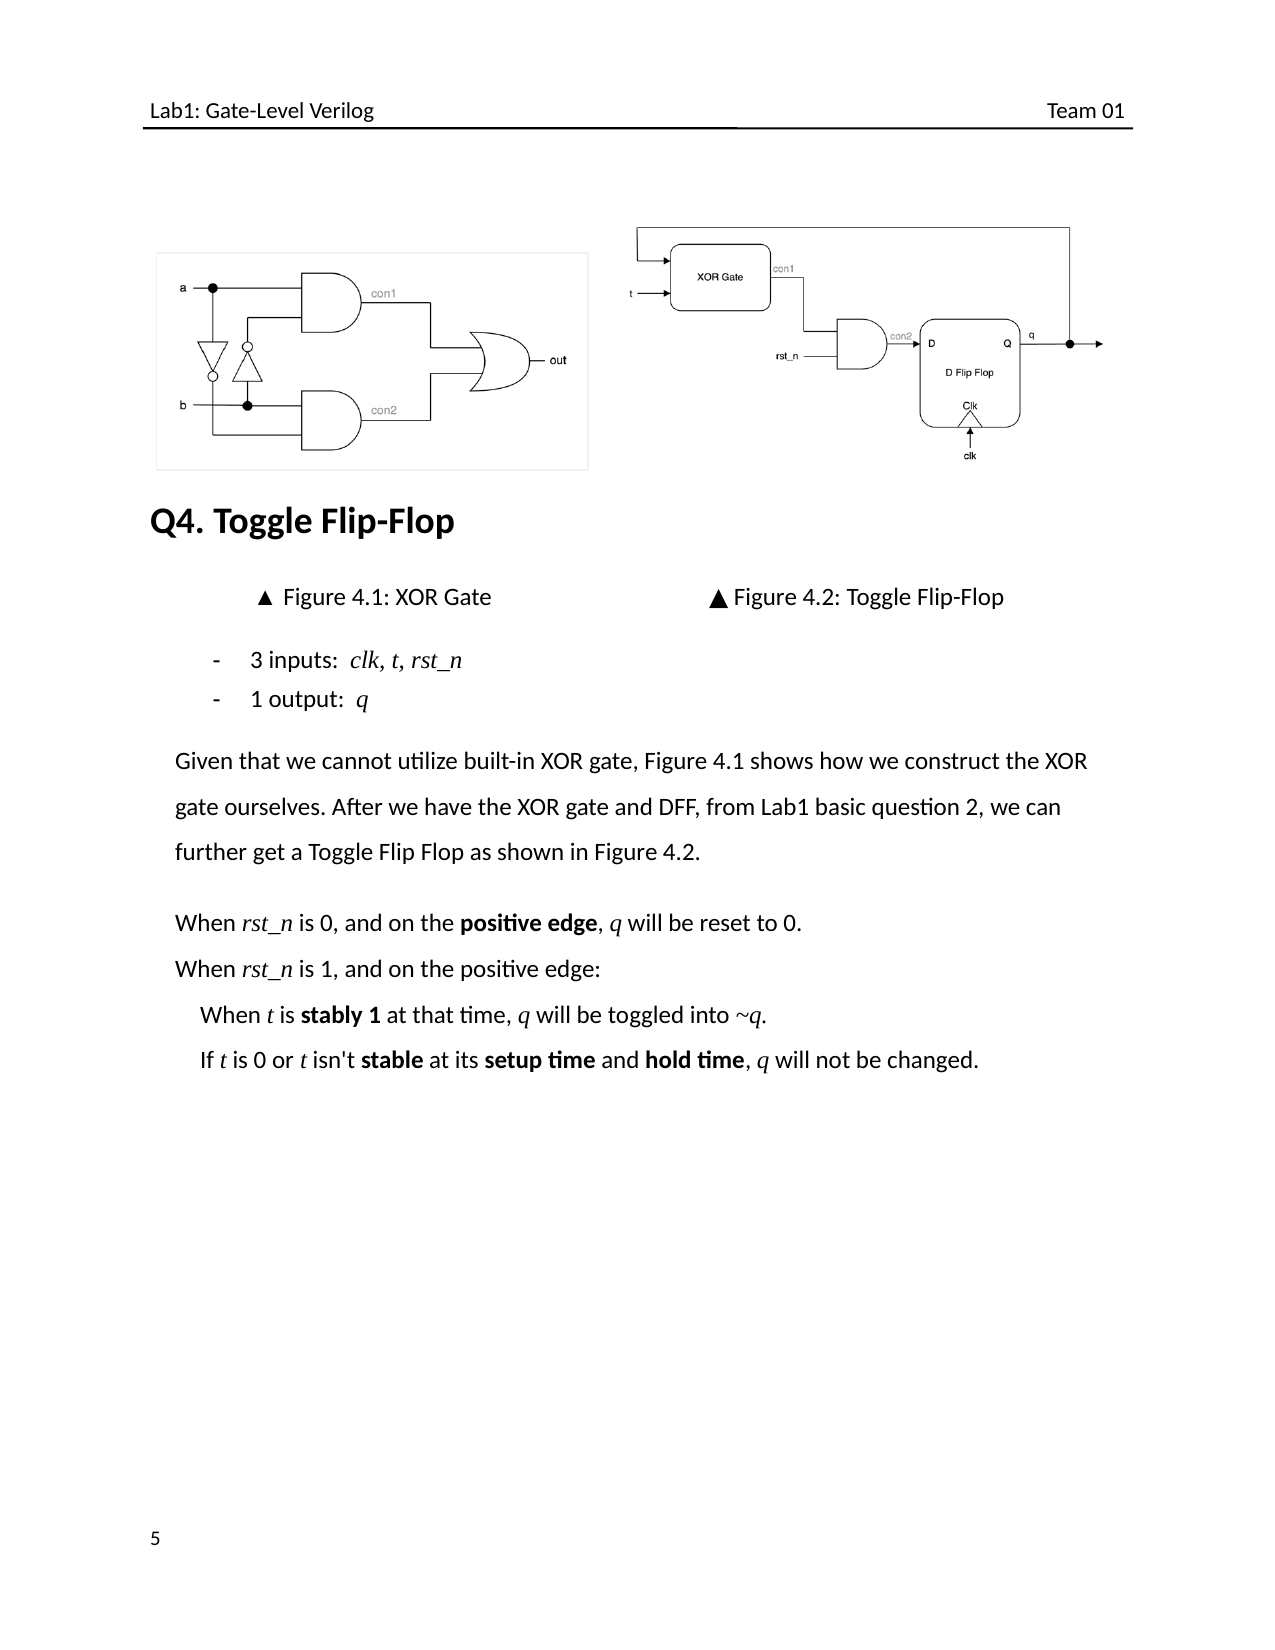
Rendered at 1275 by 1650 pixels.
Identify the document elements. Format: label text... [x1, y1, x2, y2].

list 1 output: q [212, 681, 1125, 715]
list 3 inputs: clk, t, rst_n [212, 642, 1125, 676]
text When rst_n is 0, and on the positive edge, q will be reset to 0. [175, 907, 1125, 938]
picture [157, 254, 587, 469]
text When rst_n is 1, and on the positive edge: [175, 953, 1125, 983]
text When t is stably 1 at that time, q will be toggled into ~q. [200, 999, 1125, 1029]
text Given that we cannot utilize built-in XOR gate, Figure 4.1 shows how we construct the XOR gate ourselves. After we have the XOR gate and DFF, from Lab1 basic question 2, we can further get a Toggle Flip Flop as shown in Figure 4.2. [175, 745, 1125, 867]
picture [615, 205, 1127, 473]
text ▲ Figure 4.1: XOR Gate ▲ Figure 4.2: Toggle Flip-Flop [175, 581, 1100, 611]
text If t is 0 or t isn't stable at its setup time and hold time, q will not be changed. [200, 1044, 1125, 1075]
